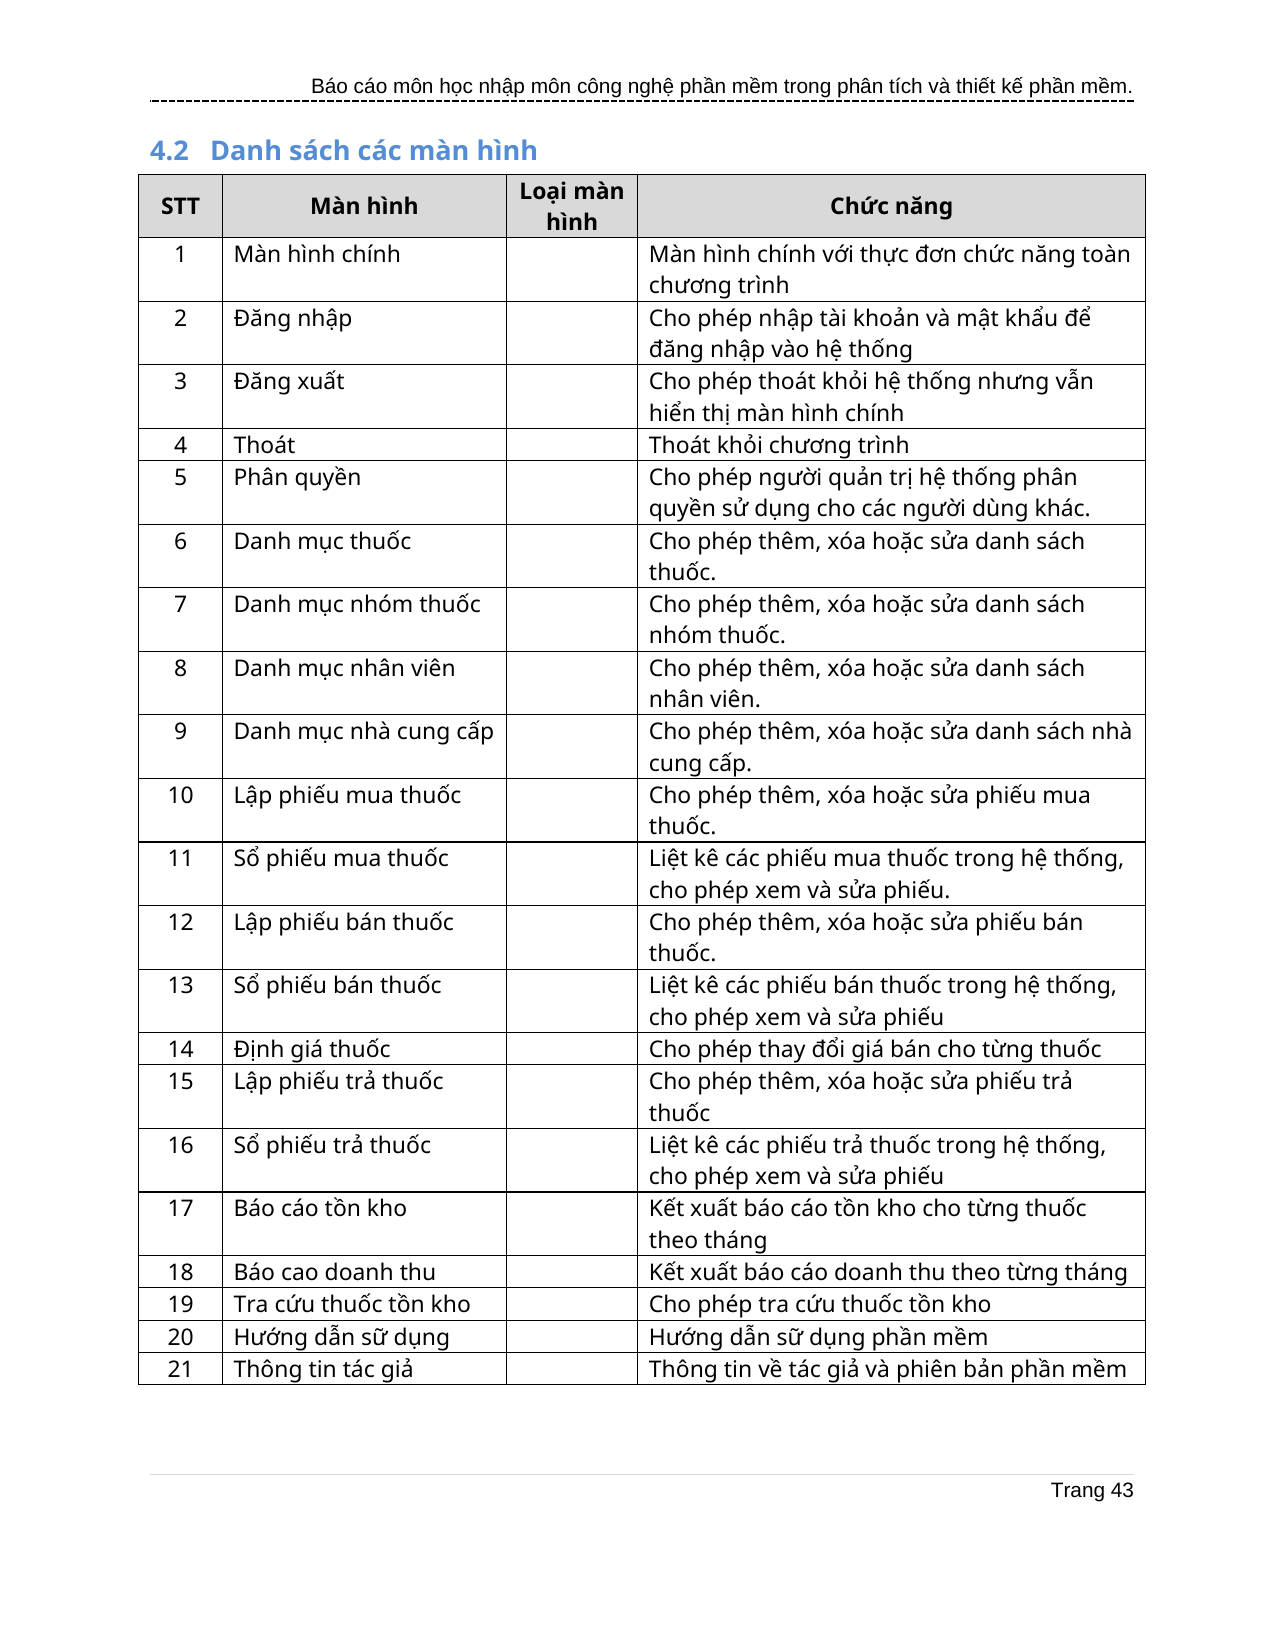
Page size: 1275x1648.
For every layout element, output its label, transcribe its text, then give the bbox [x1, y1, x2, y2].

table_cell 3 [139, 365, 222, 428]
table_cell 19 [139, 1288, 222, 1319]
table_cell 13 [139, 970, 222, 1032]
table_cell Hướng dẫn sữ dụng phần mềm [638, 1321, 1145, 1352]
table_cell [507, 1193, 637, 1255]
table_cell Cho phép thêm, xóa hoặc sửa danh sách nhóm thuốc. [638, 588, 1145, 651]
table_cell Sổ phiếu mua thuốc [223, 843, 506, 905]
table_cell Đăng nhập [223, 302, 506, 364]
table_cell Cho phép thay đổi giá bán cho từng thuốc [638, 1033, 1145, 1064]
table_cell Cho phép thêm, xóa hoặc sửa danh sách thuốc. [638, 525, 1145, 587]
table_cell [507, 1065, 637, 1128]
table_cell Đăng xuất [223, 365, 506, 428]
table_cell Màn hình chính với thực đơn chức năng toàn chương trình [638, 238, 1145, 301]
table_cell Màn hình chính [223, 238, 506, 301]
table_cell Hướng dẫn sữ dụng [223, 1321, 506, 1352]
table_cell 8 [139, 652, 222, 714]
table_cell [507, 302, 637, 364]
table_cell 12 [139, 906, 222, 968]
table_cell 5 [139, 461, 222, 524]
table_cell 16 [139, 1129, 222, 1191]
table_cell 10 [139, 779, 222, 841]
table_cell [507, 779, 637, 841]
table_cell Lập phiếu mua thuốc [223, 779, 506, 841]
table_cell [507, 1129, 637, 1191]
table_cell Thông tin tác giả [223, 1353, 506, 1384]
table_cell 9 [139, 715, 222, 778]
table_cell Liệt kê các phiếu trả thuốc trong hệ thống, cho phép xem và sửa phiếu [638, 1129, 1145, 1191]
table_cell Sổ phiếu bán thuốc [223, 970, 506, 1032]
table_cell 20 [139, 1321, 222, 1352]
table_cell [507, 461, 637, 524]
table_cell Cho phép người quản trị hệ thống phân quyền sử dụng cho các người dùng khác. [638, 461, 1145, 524]
table_cell 2 [139, 302, 222, 364]
table_cell 15 [139, 1065, 222, 1128]
table_cell Báo cao doanh thu [223, 1256, 506, 1287]
table_cell Danh mục thuốc [223, 525, 506, 587]
table_cell Báo cáo tồn kho [223, 1193, 506, 1255]
table_cell 18 [139, 1256, 222, 1287]
table_cell Thông tin về tác giả và phiên bản phần mềm [638, 1353, 1145, 1384]
table_cell 4 [139, 429, 222, 460]
table_cell [507, 1353, 637, 1384]
table_header Chức năng [638, 175, 1145, 237]
table_cell 6 [139, 525, 222, 587]
table_cell Tra cứu thuốc tồn kho [223, 1288, 506, 1319]
table_cell Thoát [223, 429, 506, 460]
table_cell [507, 365, 637, 428]
table_cell Cho phép thêm, xóa hoặc sửa phiếu trả thuốc [638, 1065, 1145, 1128]
table_cell Thoát khỏi chương trình [638, 429, 1145, 460]
table_cell Danh mục nhà cung cấp [223, 715, 506, 778]
table_cell Phân quyền [223, 461, 506, 524]
table_cell 11 [139, 843, 222, 905]
table_cell 14 [139, 1033, 222, 1064]
table_cell [507, 1288, 637, 1319]
table_header STT [139, 175, 222, 237]
table_cell 21 [139, 1353, 222, 1384]
table_cell Kết xuất báo cáo doanh thu theo từng tháng [638, 1256, 1145, 1287]
table_cell Danh mục nhóm thuốc [223, 588, 506, 651]
table_header Màn hình [223, 175, 506, 237]
table_cell Cho phép thêm, xóa hoặc sửa danh sách nhân viên. [638, 652, 1145, 714]
table_cell Cho phép nhập tài khoản và mật khẩu để đăng nhập vào hệ thống [638, 302, 1145, 364]
table_header Loại màn hình [507, 175, 637, 237]
table_cell [507, 1033, 637, 1064]
subtitle Danh sách các màn hình [150, 131, 1134, 168]
table_cell Sổ phiếu trả thuốc [223, 1129, 506, 1191]
table_cell [507, 429, 637, 460]
table_cell Cho phép thêm, xóa hoặc sửa phiếu bán thuốc. [638, 906, 1145, 968]
table_cell [507, 588, 637, 651]
table_cell Lập phiếu trả thuốc [223, 1065, 506, 1128]
table_cell Liệt kê các phiếu bán thuốc trong hệ thống, cho phép xem và sửa phiếu [638, 970, 1145, 1032]
table_cell Liệt kê các phiếu mua thuốc trong hệ thống, cho phép xem và sửa phiếu. [638, 843, 1145, 905]
table_cell [507, 1321, 637, 1352]
table_cell Cho phép thoát khỏi hệ thống nhưng vẫn hiển thị màn hình chính [638, 365, 1145, 428]
table_cell Cho phép thêm, xóa hoặc sửa danh sách nhà cung cấp. [638, 715, 1145, 778]
table_cell [507, 906, 637, 968]
table_cell Cho phép tra cứu thuốc tồn kho [638, 1288, 1145, 1319]
table_cell Định giá thuốc [223, 1033, 506, 1064]
table_cell 1 [139, 238, 222, 301]
table_cell [507, 970, 637, 1032]
table_cell [507, 1256, 637, 1287]
table_cell [507, 715, 637, 778]
table_cell Lập phiếu bán thuốc [223, 906, 506, 968]
table_cell 7 [139, 588, 222, 651]
table_cell [507, 238, 637, 301]
table_cell Kết xuất báo cáo tồn kho cho từng thuốc theo tháng [638, 1193, 1145, 1255]
table_cell [507, 843, 637, 905]
table_cell Cho phép thêm, xóa hoặc sửa phiếu mua thuốc. [638, 779, 1145, 841]
table_cell 17 [139, 1193, 222, 1255]
table_cell [507, 652, 637, 714]
table_cell Danh mục nhân viên [223, 652, 506, 714]
table_cell [507, 525, 637, 587]
